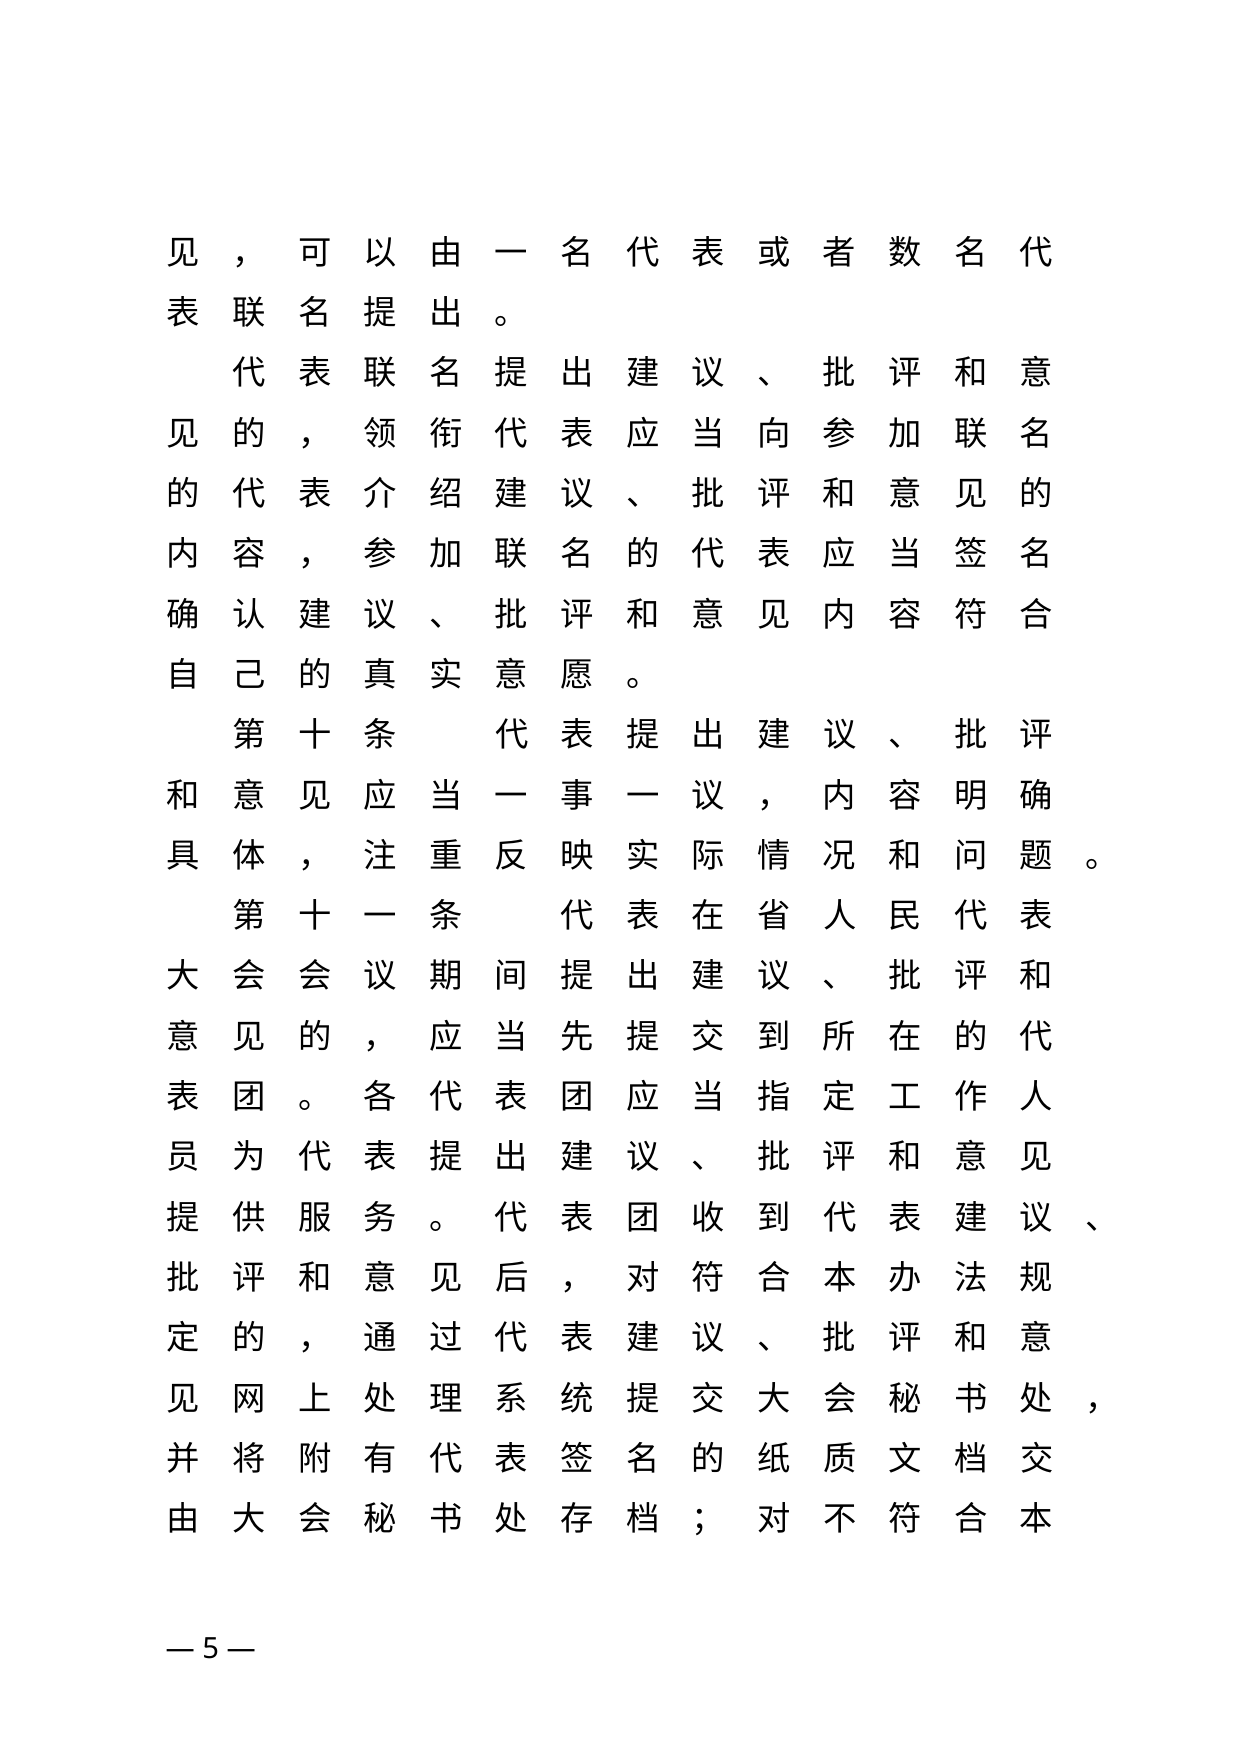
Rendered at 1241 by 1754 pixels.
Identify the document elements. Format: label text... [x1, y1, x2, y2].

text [167, 883, 1085, 1546]
text 代表联名提出建议、批评和意见的，领衔代表应当向参加联名的代表介绍建议、批评和意见的内容，参加联名的代表应当签名确认建议、批评和意见内容符合自己的真实意愿。 [167, 340, 1085, 702]
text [167, 219, 1085, 340]
text 第十条 代表提出建议、批评和意见应当一事一议，内容明确具体，注重反映实际情况和问题。 [167, 702, 1085, 883]
